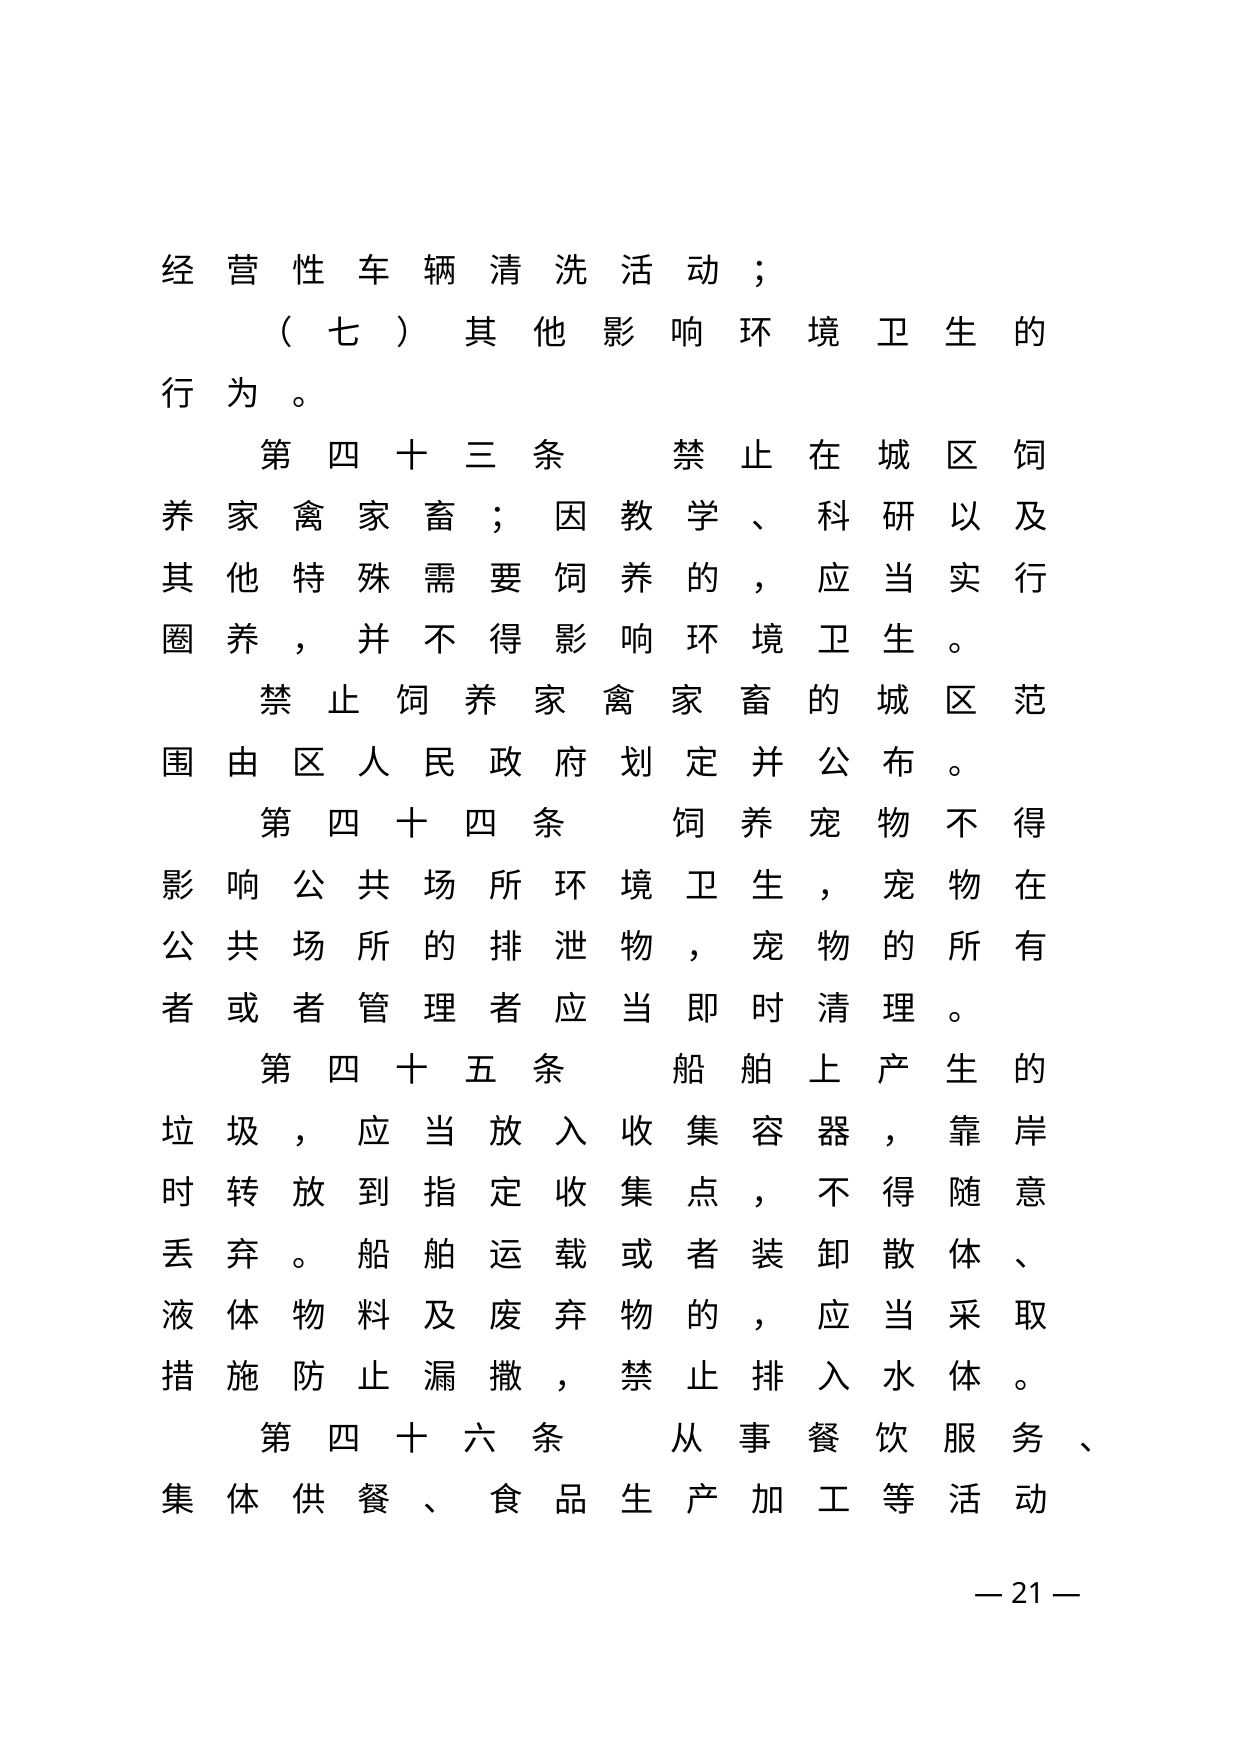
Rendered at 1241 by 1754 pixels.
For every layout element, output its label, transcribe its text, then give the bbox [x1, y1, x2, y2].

text 第四十三条 禁止在城区饲养家禽家畜；因教学、科研以及其他特殊需要饲养的，应当实行圈养，并不得影响环境卫生。 [161, 422, 1079, 668]
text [161, 237, 1079, 299]
text 禁止饲养家禽家畜的城区范围由区人民政府划定并公布。 [161, 668, 1079, 791]
text 第四十四条 饲养宠物不得影响公共场所环境卫生，宠物在公共场所的排泄物，宠物的所有者或者管理者应当即时清理。 [161, 791, 1079, 1036]
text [161, 1405, 1079, 1528]
text 第四十五条 船舶上产生的垃圾，应当放入收集容器，靠岸时转放到指定收集点，不得随意丢弃。船舶运载或者装卸散体、液体物料及废弃物的，应当采取措施防止漏撒，禁止排入水体。 [161, 1036, 1079, 1405]
text （七）其他影响环境卫生的行为。 [161, 299, 1079, 422]
